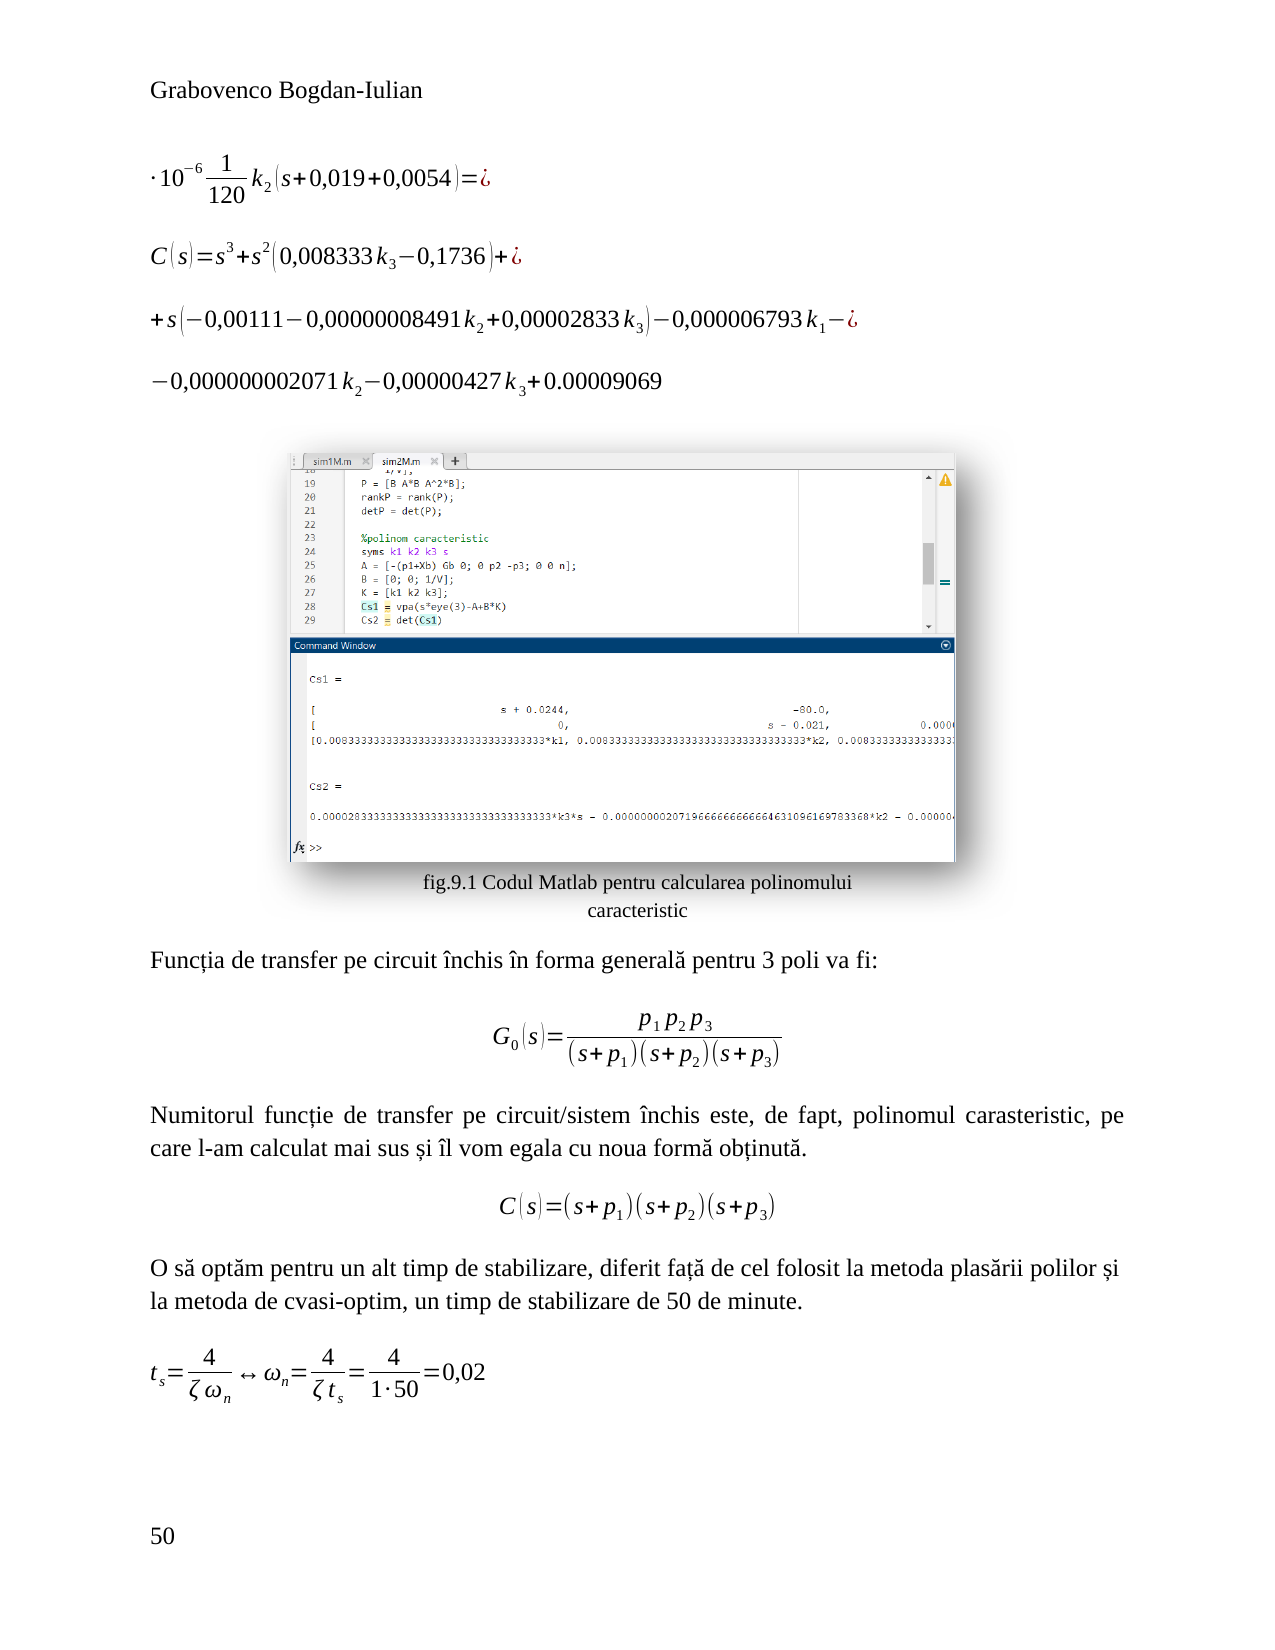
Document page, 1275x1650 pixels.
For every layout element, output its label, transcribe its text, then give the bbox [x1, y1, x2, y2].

text O să optăm pentru un alt timp de stabilizare, diferit față de cel folosit la metoda plasării polilor și la metoda de cvasi-optim, un timp de stabilizare de 50 de minute. [150, 1253, 1125, 1315]
picture [287, 453, 956, 862]
text Funcția de transfer pe circuit închis în forma generală pentru 3 poli va fi: [150, 946, 1125, 974]
text Numitorul funcție de transfer pe circuit/sistem închis este, de fapt, polinomul carasteristic, pe care l-am calculat mai sus și îl vom egala cu noua formă obținută. [150, 1100, 1125, 1162]
